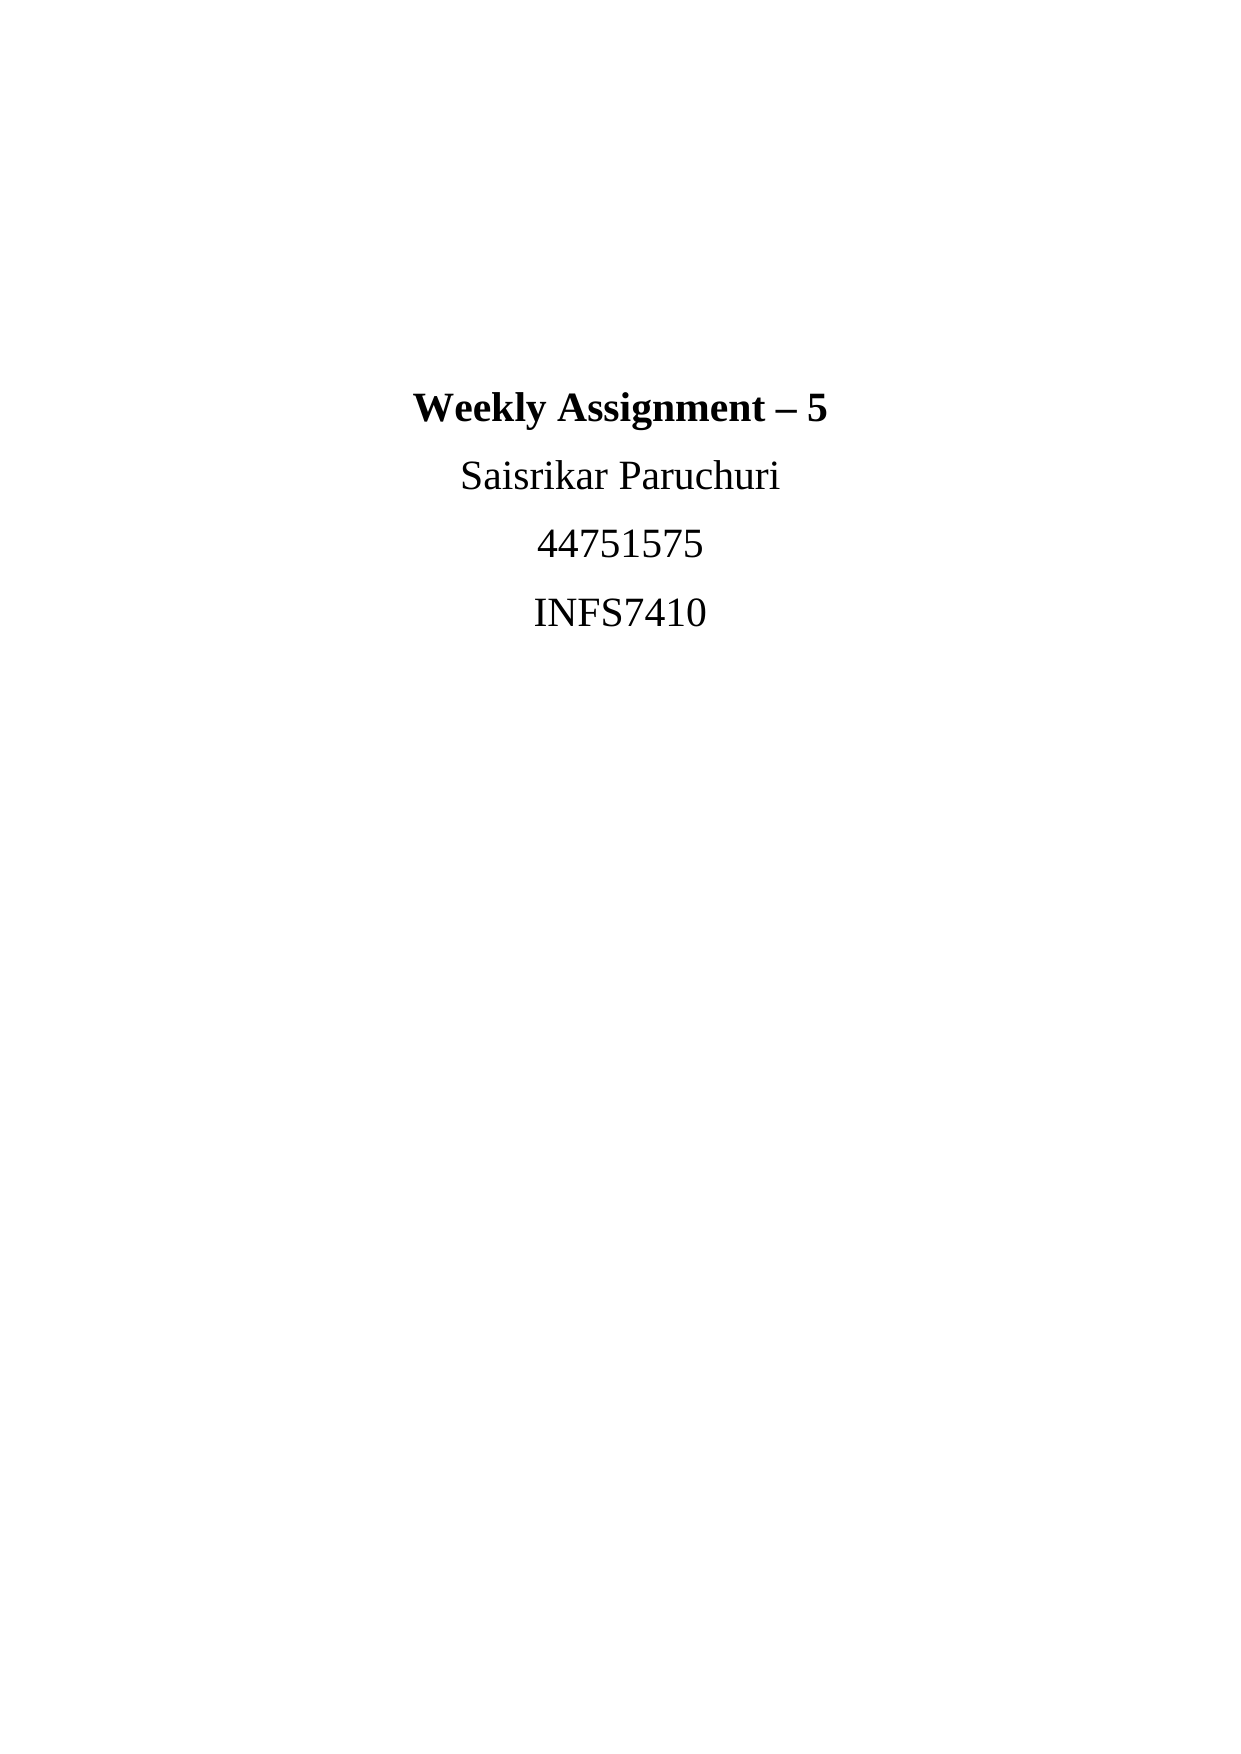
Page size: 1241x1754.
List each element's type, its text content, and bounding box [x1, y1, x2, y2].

text Saisrikar Paruchuri [150, 450, 1090, 498]
text 44751575 [150, 519, 1090, 567]
text INFS7410 [150, 587, 1090, 635]
text Weekly Assignment – 5 [150, 382, 1090, 430]
